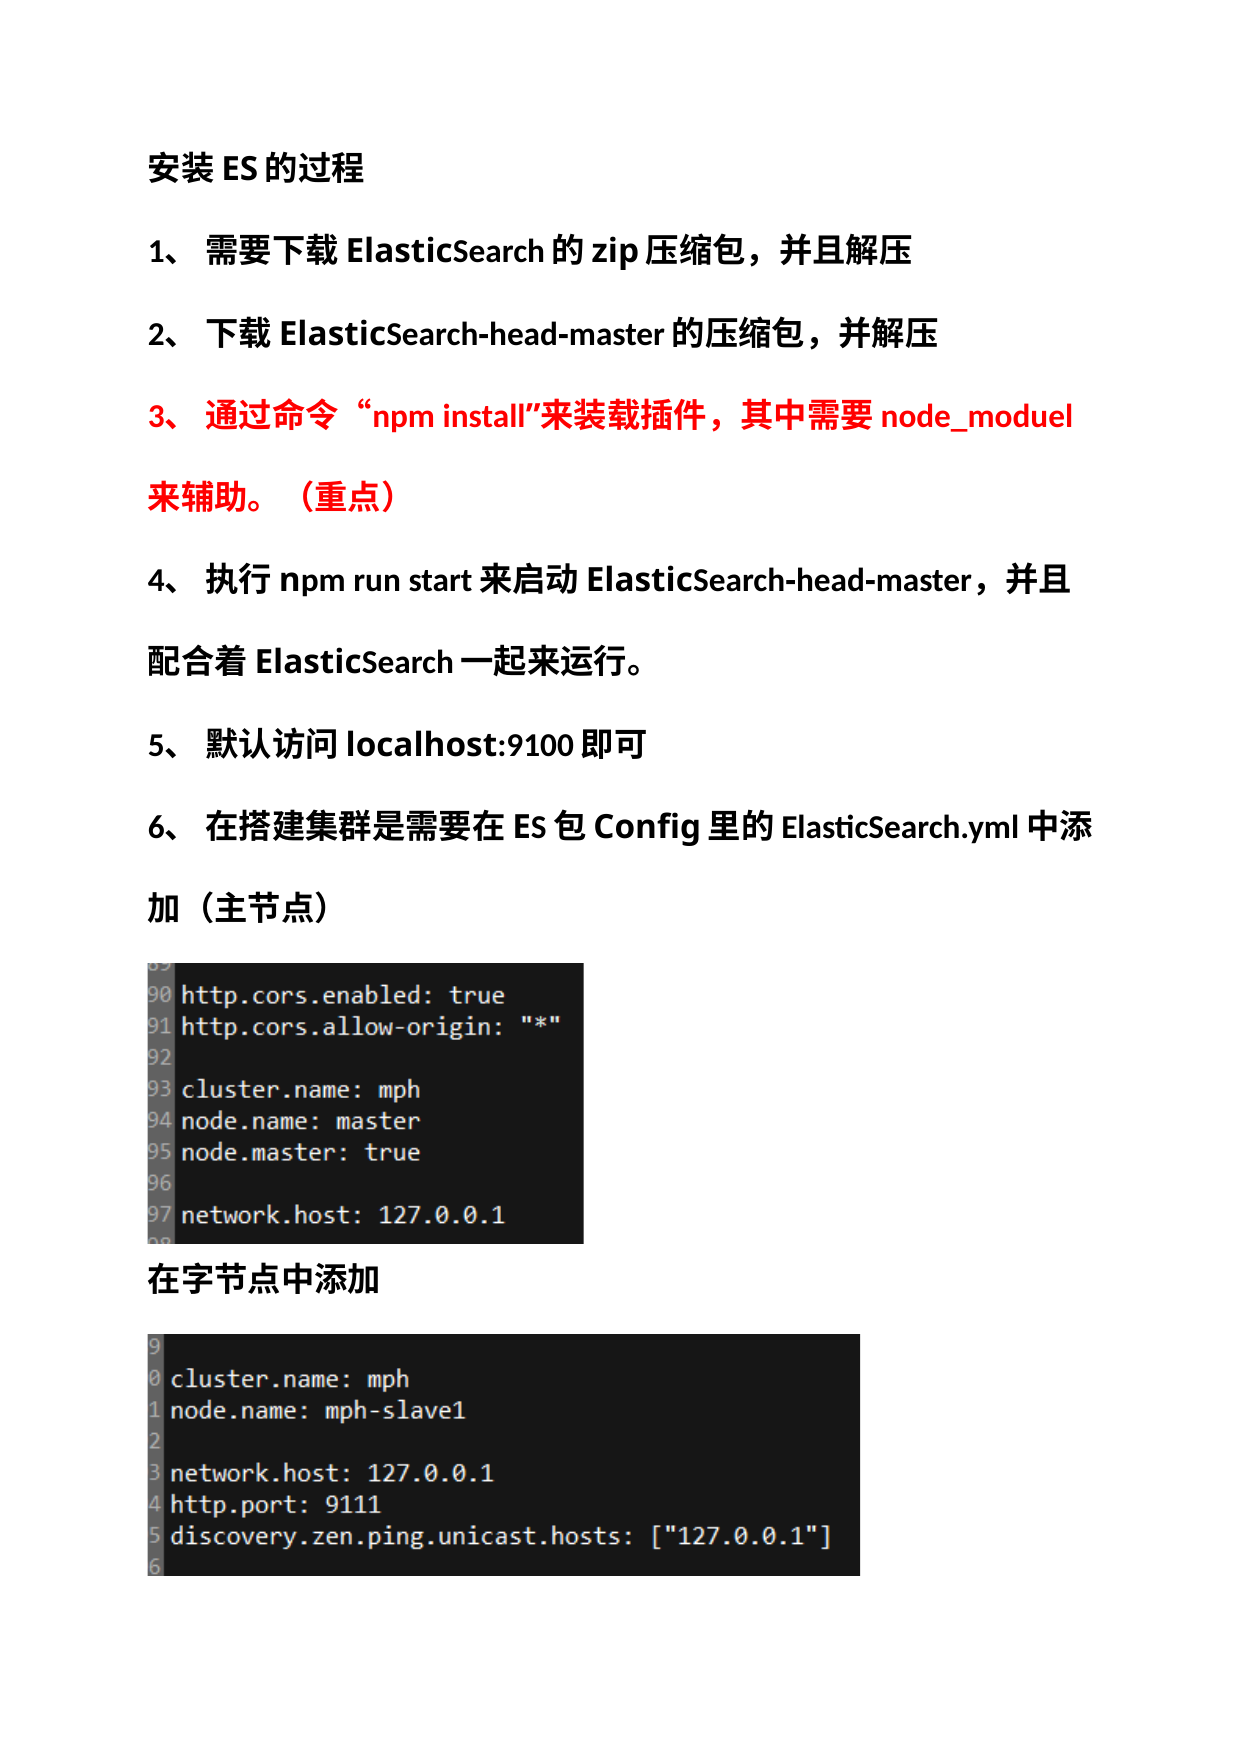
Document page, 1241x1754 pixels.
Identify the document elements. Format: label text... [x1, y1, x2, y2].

subtitle 1、 需要下载ElasticSearch的zip压缩包，并且解压 [148, 224, 1093, 272]
subtitle 6、 在搭建集群是需要在ES包Config里的ElasticSearch.yml中添加（主节点） [148, 799, 1093, 930]
subtitle 4、 执行npm run start来启动ElasticSearch-head-master，并且配合着ElasticSearch一起来运行。 [148, 553, 1093, 683]
subtitle 5、 默认访问localhost:9100即可 [148, 717, 1093, 766]
subtitle 安装ES的过程 [148, 142, 1093, 190]
subtitle 在字节点中添加 [148, 1253, 1093, 1301]
subtitle 2、 下载ElasticSearch-head-master的压缩包，并解压 [148, 306, 1093, 355]
picture [147, 1334, 860, 1576]
picture [147, 963, 584, 1244]
subtitle 3、 通过命令“npm install”来装载插件，其中需要node_moduel来辅助。（重点） [148, 389, 1093, 519]
